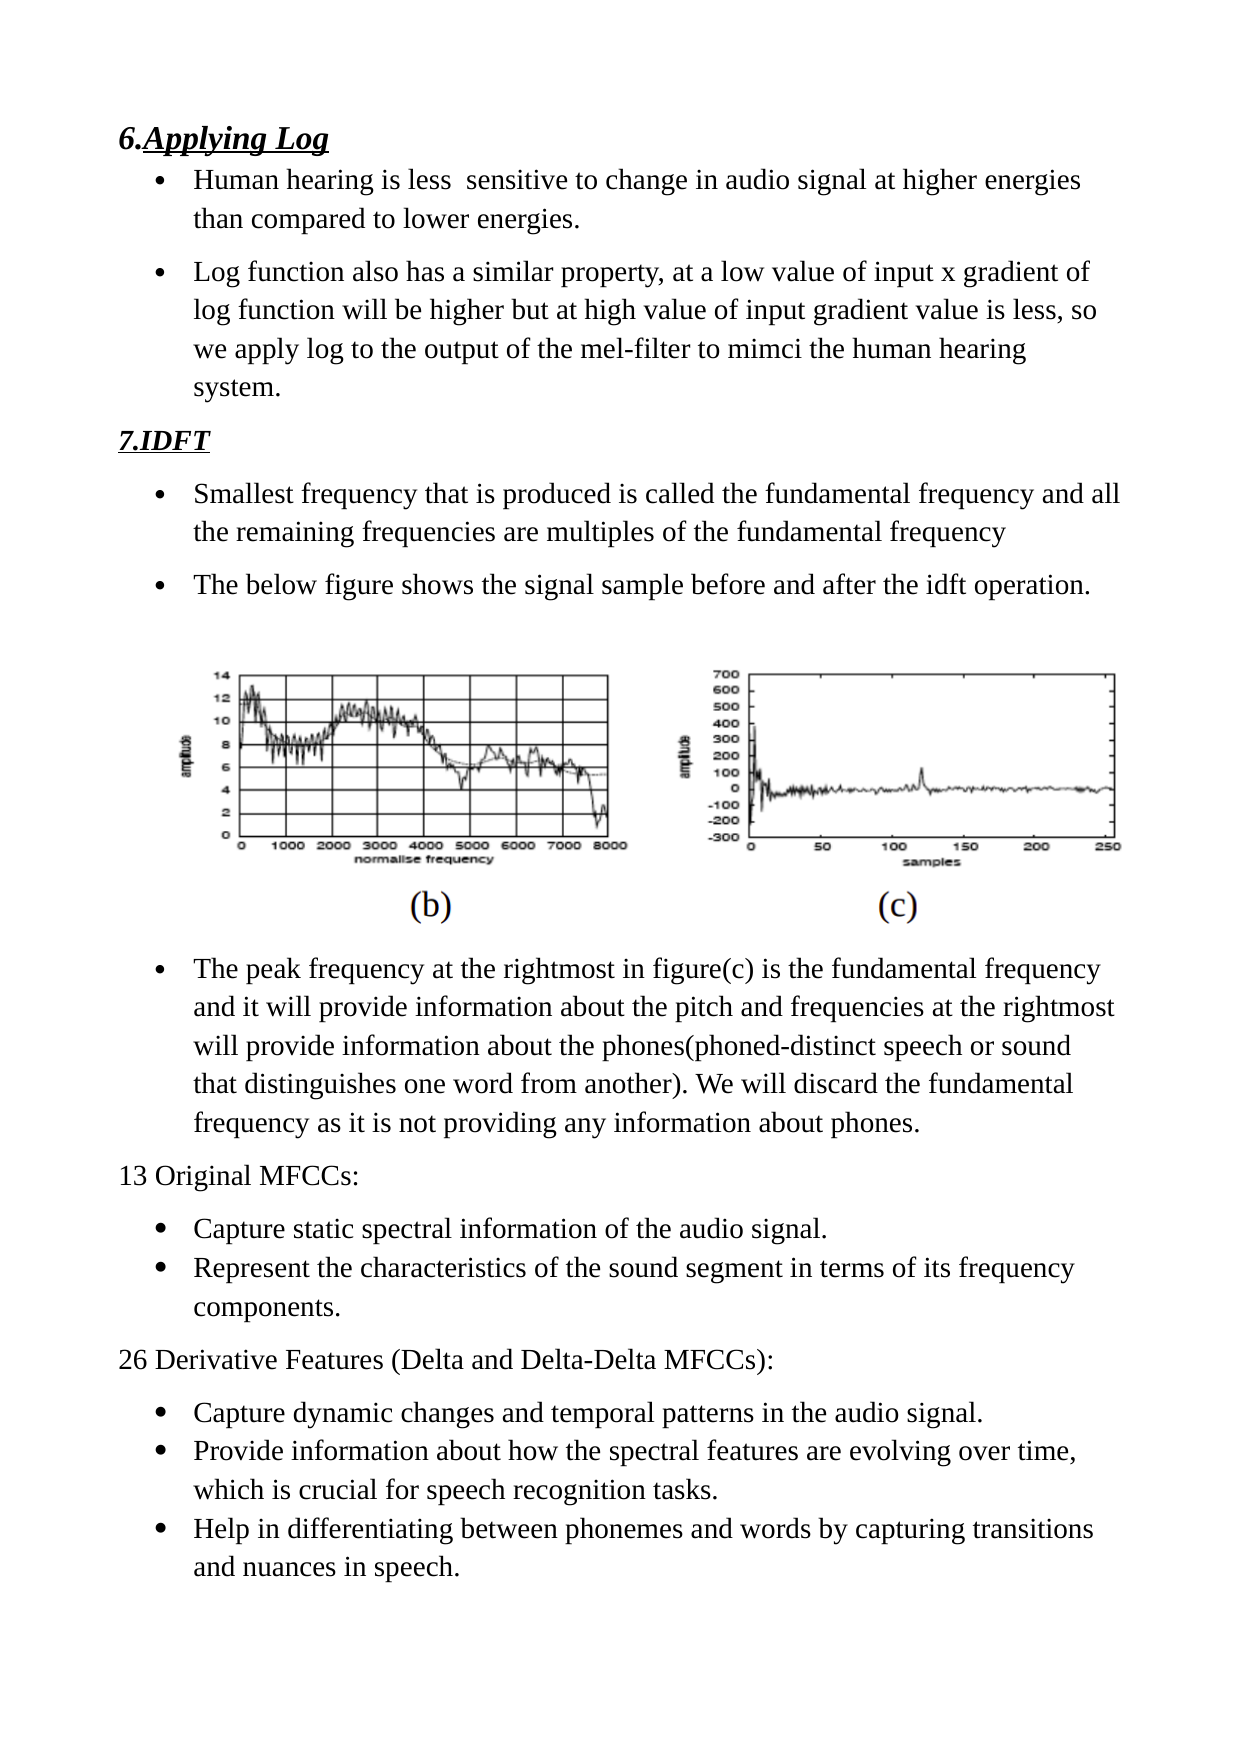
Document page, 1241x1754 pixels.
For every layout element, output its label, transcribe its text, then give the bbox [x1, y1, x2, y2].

list Represent the characteristics of the sound segment in terms of its frequency components. [156, 1250, 1122, 1322]
text 26 Derivative Features (Delta and Delta-Delta MFCCs): [118, 1342, 1122, 1375]
list Capture static spectral information of the audio signal. [156, 1211, 1122, 1245]
list Capture dynamic changes and temporal patterns in the audio signal. [156, 1395, 1122, 1428]
list Smallest frequency that is produced is called the fundamental frequency and all the remaining frequencies are multiples of the fundamental frequency [156, 476, 1122, 548]
list Human hearing is less sensitive to change in audio signal at higher energies than compared to lower energies. [156, 162, 1122, 234]
list The below figure shows the signal sample before and after the idft operation. [156, 567, 1122, 601]
list Log function also has a similar property, at a low value of input x gradient of log function will be higher but at high value of input gradient value is less, so we apply log to the output of the mel-filter to mimci the human hearing system. [156, 254, 1122, 403]
list Help in differentiating between phonemes and words by capturing transitions and nuances in speech. [156, 1511, 1122, 1583]
text 13 Original MFCCs: [118, 1158, 1122, 1192]
text 7.IDFT [118, 423, 1122, 456]
list Provide information about how the spectral features are evolving over time, which is crucial for speech recognition tasks. [156, 1433, 1122, 1506]
picture [161, 636, 1128, 927]
text 6.Applying Log [118, 118, 1122, 156]
